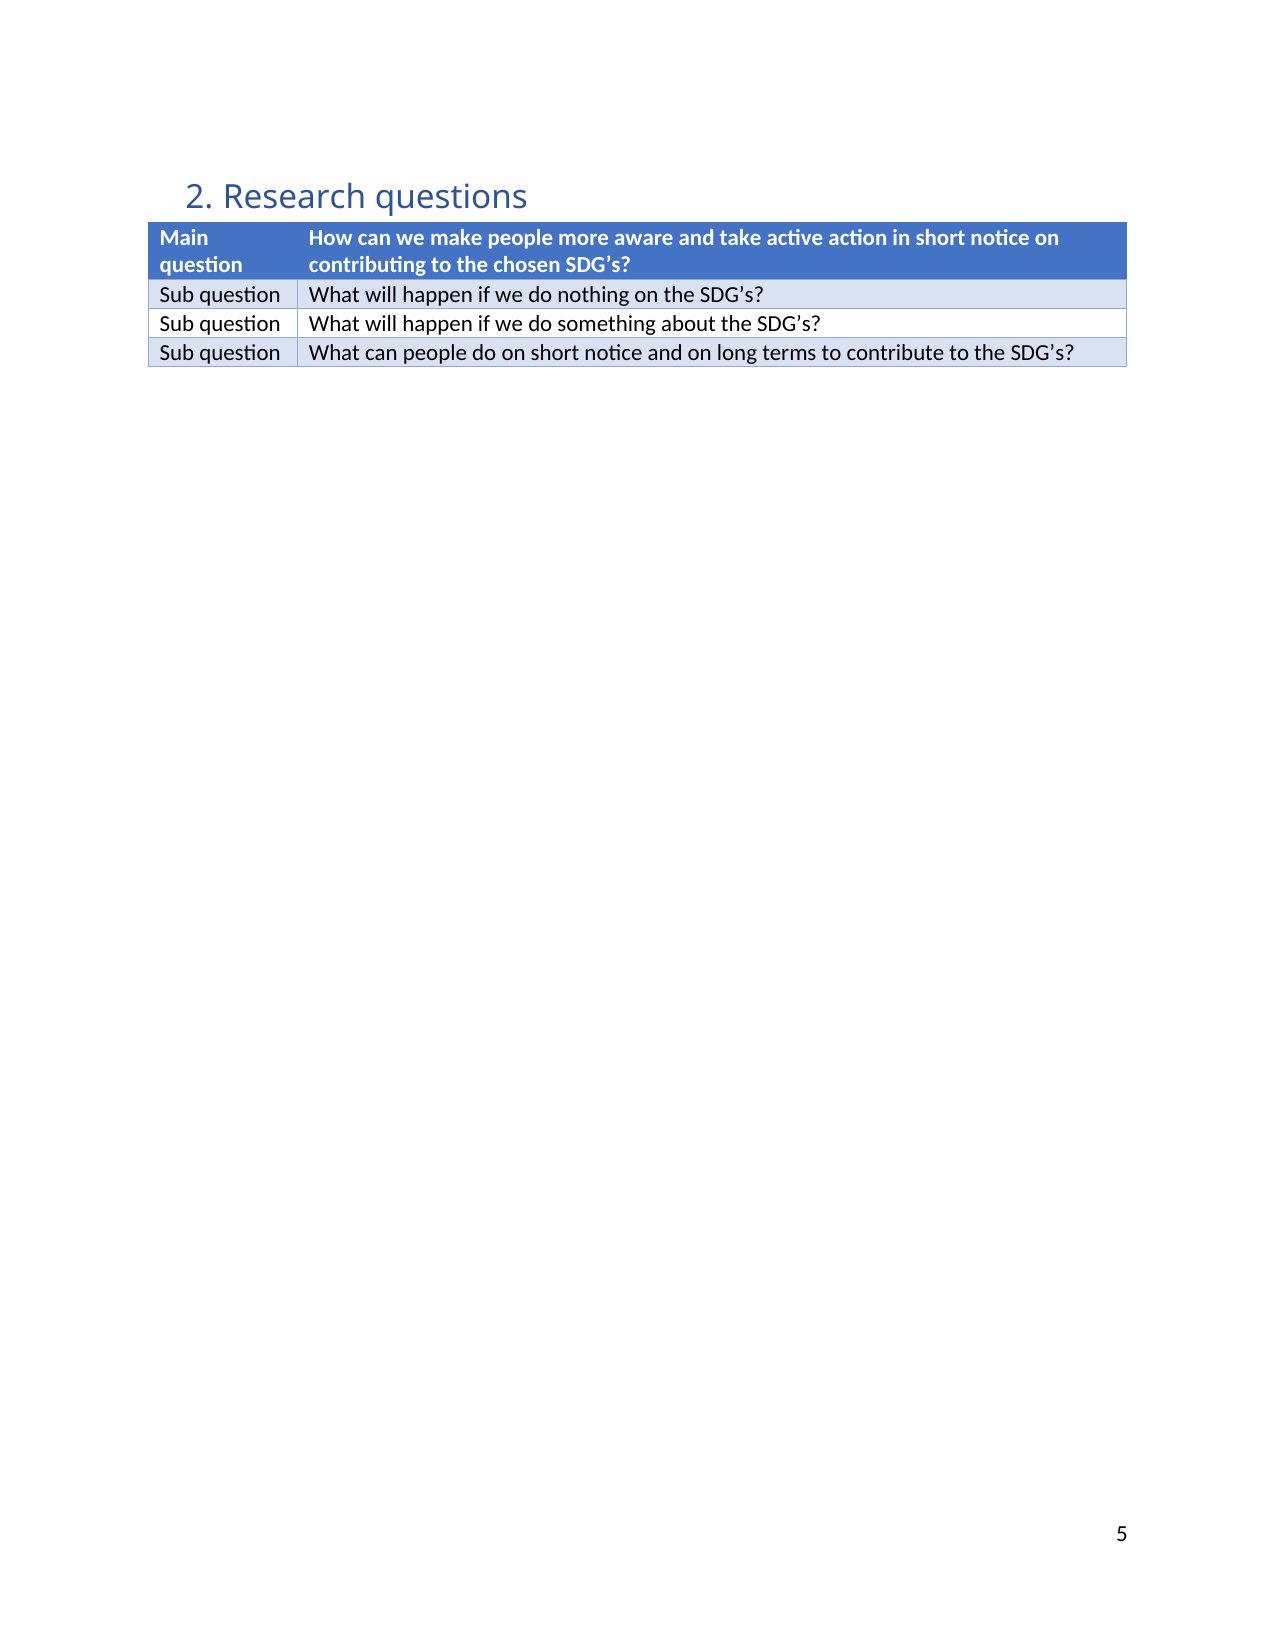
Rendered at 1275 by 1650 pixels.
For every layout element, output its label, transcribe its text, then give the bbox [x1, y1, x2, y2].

table_header How can we make people more aware and take active action in short notice on contributing to the chosen SDG’s? [298, 223, 1126, 279]
table_cell What will happen if we do something about the SDG’s? [298, 309, 1126, 337]
table_header Main question [149, 223, 297, 279]
table_cell Sub question [149, 338, 297, 366]
table_cell Sub question [149, 280, 297, 308]
table_cell Sub question [149, 309, 297, 337]
table_cell What will happen if we do nothing on the SDG’s? [298, 280, 1126, 308]
table_cell What can people do on short notice and on long terms to contribute to the SDG’s? [298, 338, 1126, 366]
subtitle Research questions [185, 173, 1127, 218]
